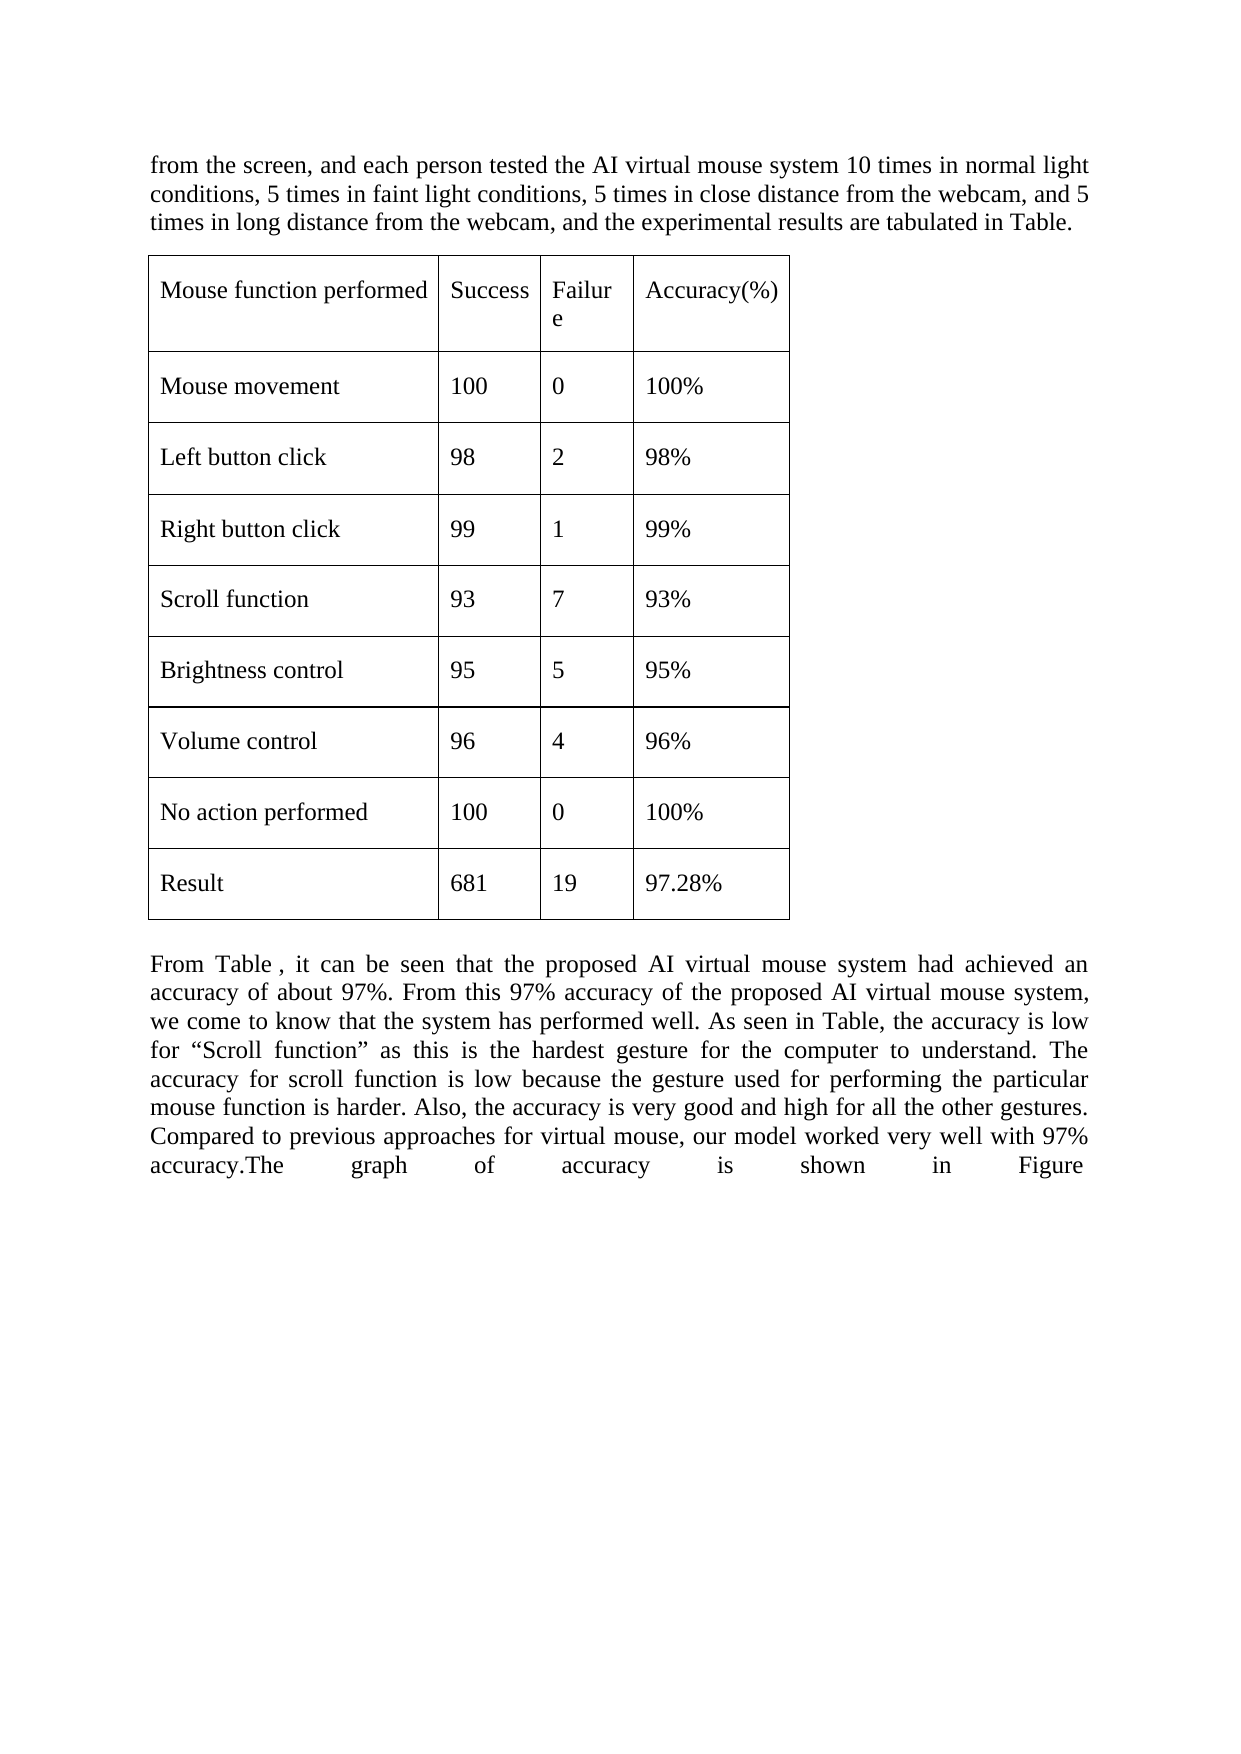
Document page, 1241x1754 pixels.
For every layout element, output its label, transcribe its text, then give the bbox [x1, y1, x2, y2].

table_cell 100% [634, 352, 789, 422]
table_cell 99 [439, 495, 540, 565]
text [150, 150, 1090, 236]
table_cell 1 [541, 495, 633, 565]
table_cell 93% [634, 566, 789, 636]
table_cell Mouse movement [149, 352, 438, 422]
table_cell Scroll function [149, 566, 438, 636]
table_cell 98% [634, 423, 789, 494]
table_cell 99% [634, 495, 789, 565]
table_cell 0 [541, 352, 633, 422]
table_cell Brightness control [149, 637, 438, 706]
table_cell 95 [439, 637, 540, 706]
table_cell 7 [541, 566, 633, 636]
table_cell 96% [634, 708, 789, 777]
table_cell 95% [634, 637, 789, 706]
table_cell No action performed [149, 778, 438, 848]
table_cell 2 [541, 423, 633, 494]
table_header Accuracy(%) [634, 256, 789, 351]
table_cell 4 [541, 708, 633, 777]
table_cell Result [149, 849, 438, 919]
table_cell 93 [439, 566, 540, 636]
table_cell Volume control [149, 708, 438, 777]
table_cell 100 [439, 778, 540, 848]
table_cell 96 [439, 708, 540, 777]
table_cell 5 [541, 637, 633, 706]
table_cell 98 [439, 423, 540, 494]
table_cell 19 [541, 849, 633, 919]
table_cell Left button click [149, 423, 438, 494]
table_header Success [439, 256, 540, 351]
table_cell Right button click [149, 495, 438, 565]
text From Table , it can be seen that the proposed AI virtual mouse system had achieved an accuracy of about 97%. From this 97% accuracy of the proposed AI virtual mouse system, we come to know that the system has performed well. As seen in Table, the accuracy is low for “Scroll function” as this is the hardest gesture for the computer to understand. The accuracy for scroll function is low because the gesture used for performing the particular mouse function is harder. Also, the accuracy is very good and high for all the other gestures. Compared to previous approaches for virtual mouse, our model worked very well with 97% accuracy.The graph of accuracy is shown in Figure [150, 949, 1090, 1179]
table_header Mouse function performed [149, 256, 438, 351]
table_cell 97.28% [634, 849, 789, 919]
table_cell 100 [439, 352, 540, 422]
table_cell 0 [541, 778, 633, 848]
table_cell 100% [634, 778, 789, 848]
table_cell 681 [439, 849, 540, 919]
table_header Failure [541, 256, 633, 351]
